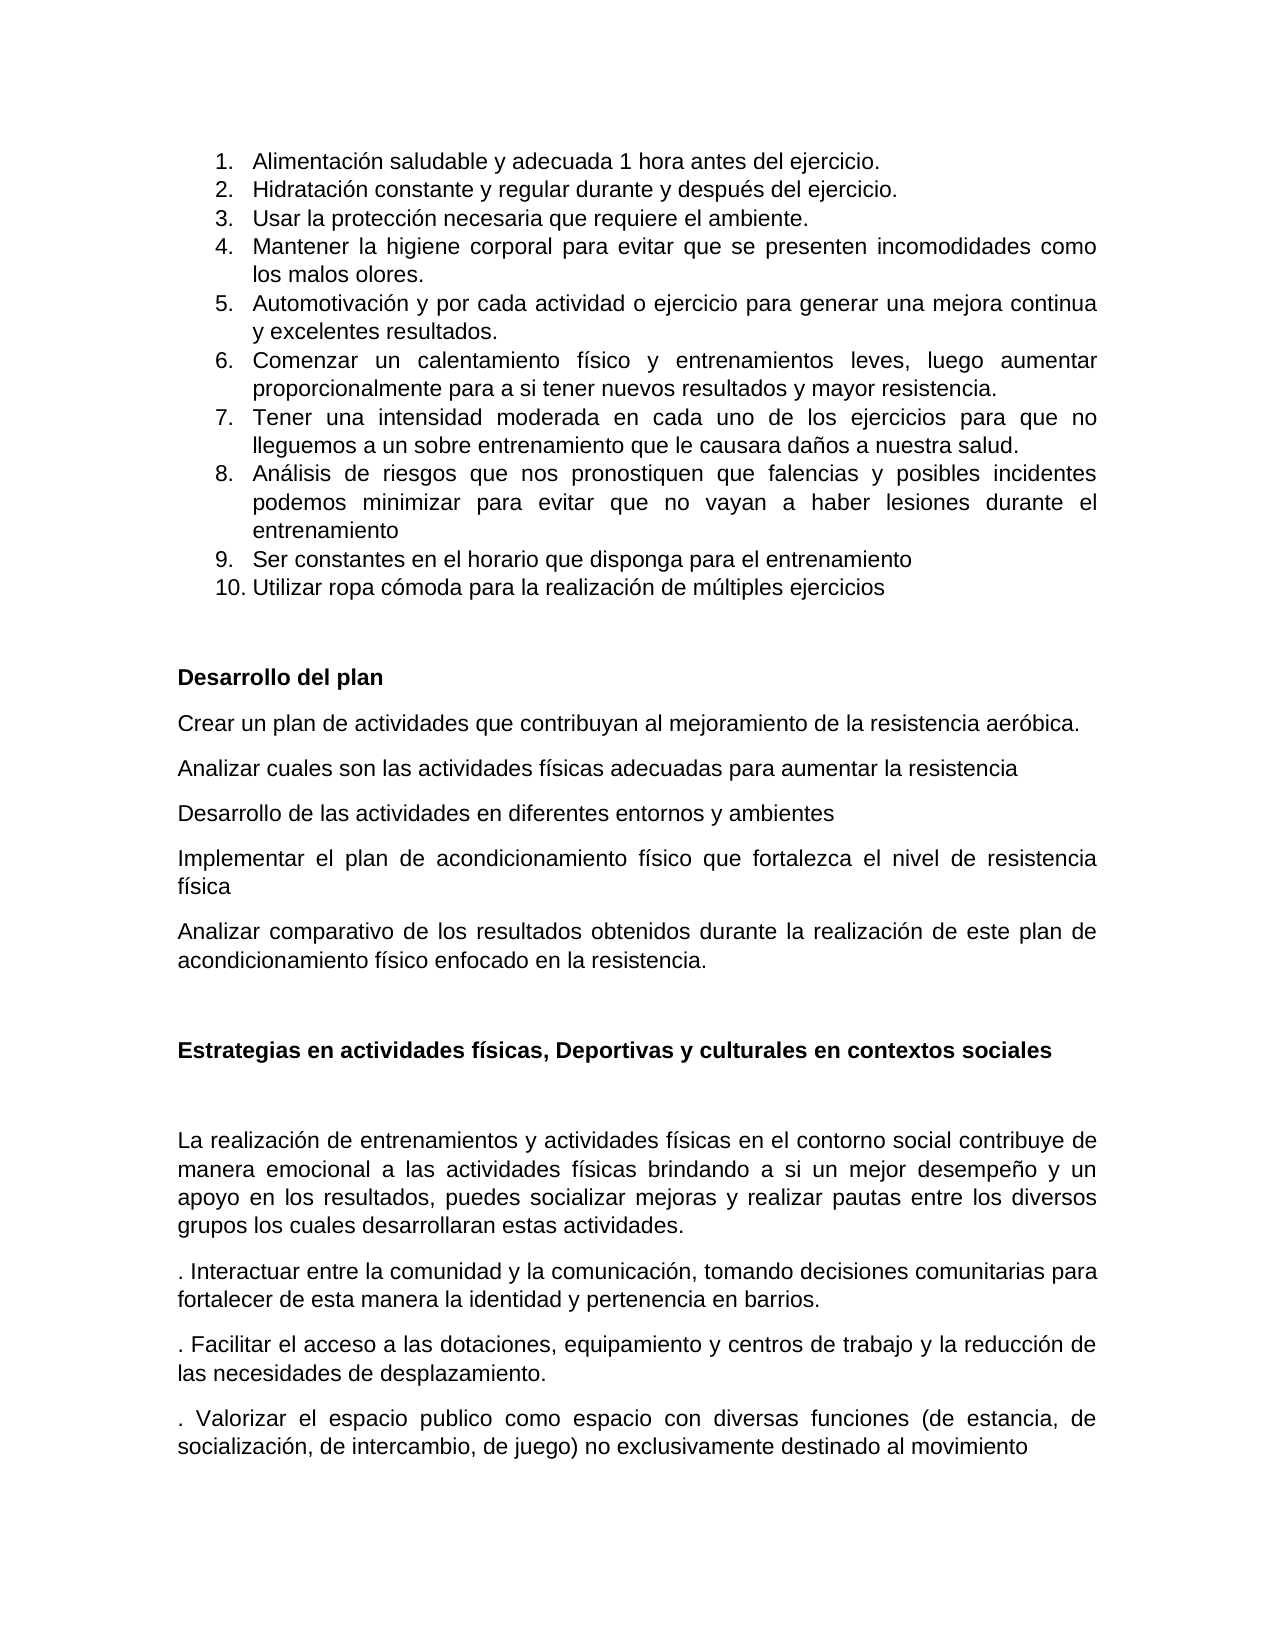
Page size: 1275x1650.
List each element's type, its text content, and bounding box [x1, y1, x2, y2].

list Mantener la higiene corporal para evitar que se presenten incomodidades como los malos olores. [215, 233, 1098, 288]
list Alimentación saludable y adecuada 1 hora antes del ejercicio. [215, 148, 1098, 174]
list Ser constantes en el horario que disponga para el entrenamiento [215, 546, 1098, 572]
text Estrategias en actividades físicas, Deportivas y culturales en contextos sociales [177, 1037, 1098, 1063]
text Desarrollo de las actividades en diferentes entornos y ambientes [177, 800, 1098, 826]
list Utilizar ropa cómoda para la realización de múltiples ejercicios [215, 574, 1098, 601]
text . Interactuar entre la comunidad y la comunicación, tomando decisiones comunitarias para fortalecer de esta manera la identidad y pertenencia en barrios. [177, 1258, 1098, 1312]
list Tener una intensidad moderada en cada uno de los ejercicios para que no lleguemos a un sobre entrenamiento que le causara daños a nuestra salud. [215, 403, 1098, 458]
list Análisis de riesgos que nos pronostiquen que falencias y posibles incidentes podemos minimizar para evitar que no vayan a haber lesiones durante el entrenamiento [215, 460, 1098, 544]
text . Valorizar el espacio publico como espacio con diversas funciones (de estancia, de socialización, de intercambio, de juego) no exclusivamente destinado al movimiento [177, 1405, 1098, 1459]
list Comenzar un calentamiento físico y entrenamientos leves, luego aumentar proporcionalmente para a si tener nuevos resultados y mayor resistencia. [215, 347, 1098, 401]
list Automotivación y por cada actividad o ejercicio para generar una mejora continua y excelentes resultados. [215, 290, 1098, 344]
list Hidratación constante y regular durante y después del ejercicio. [215, 176, 1098, 202]
text Implementar el plan de acondicionamiento físico que fortalezca el nivel de resistencia física [177, 845, 1098, 899]
text La realización de entrenamientos y actividades físicas en el contorno social contribuye de manera emocional a las actividades físicas brindando a si un mejor desempeño y un apoyo en los resultados, puedes socializar mejoras y realizar pautas entre los diversos grupos los cuales desarrollaran estas actividades. [177, 1127, 1098, 1239]
text Analizar comparativo de los resultados obtenidos durante la realización de este plan de acondicionamiento físico enfocado en la resistencia. [177, 918, 1098, 973]
text Desarrollo del plan [177, 664, 1098, 691]
text . Facilitar el acceso a las dotaciones, equipamiento y centros de trabajo y la reducción de las necesidades de desplazamiento. [177, 1331, 1098, 1386]
text Crear un plan de actividades que contribuyan al mejoramiento de la resistencia aeróbica. [177, 709, 1098, 736]
list Usar la protección necesaria que requiere el ambiente. [215, 204, 1098, 231]
text Analizar cuales son las actividades físicas adecuadas para aumentar la resistencia [177, 754, 1098, 781]
